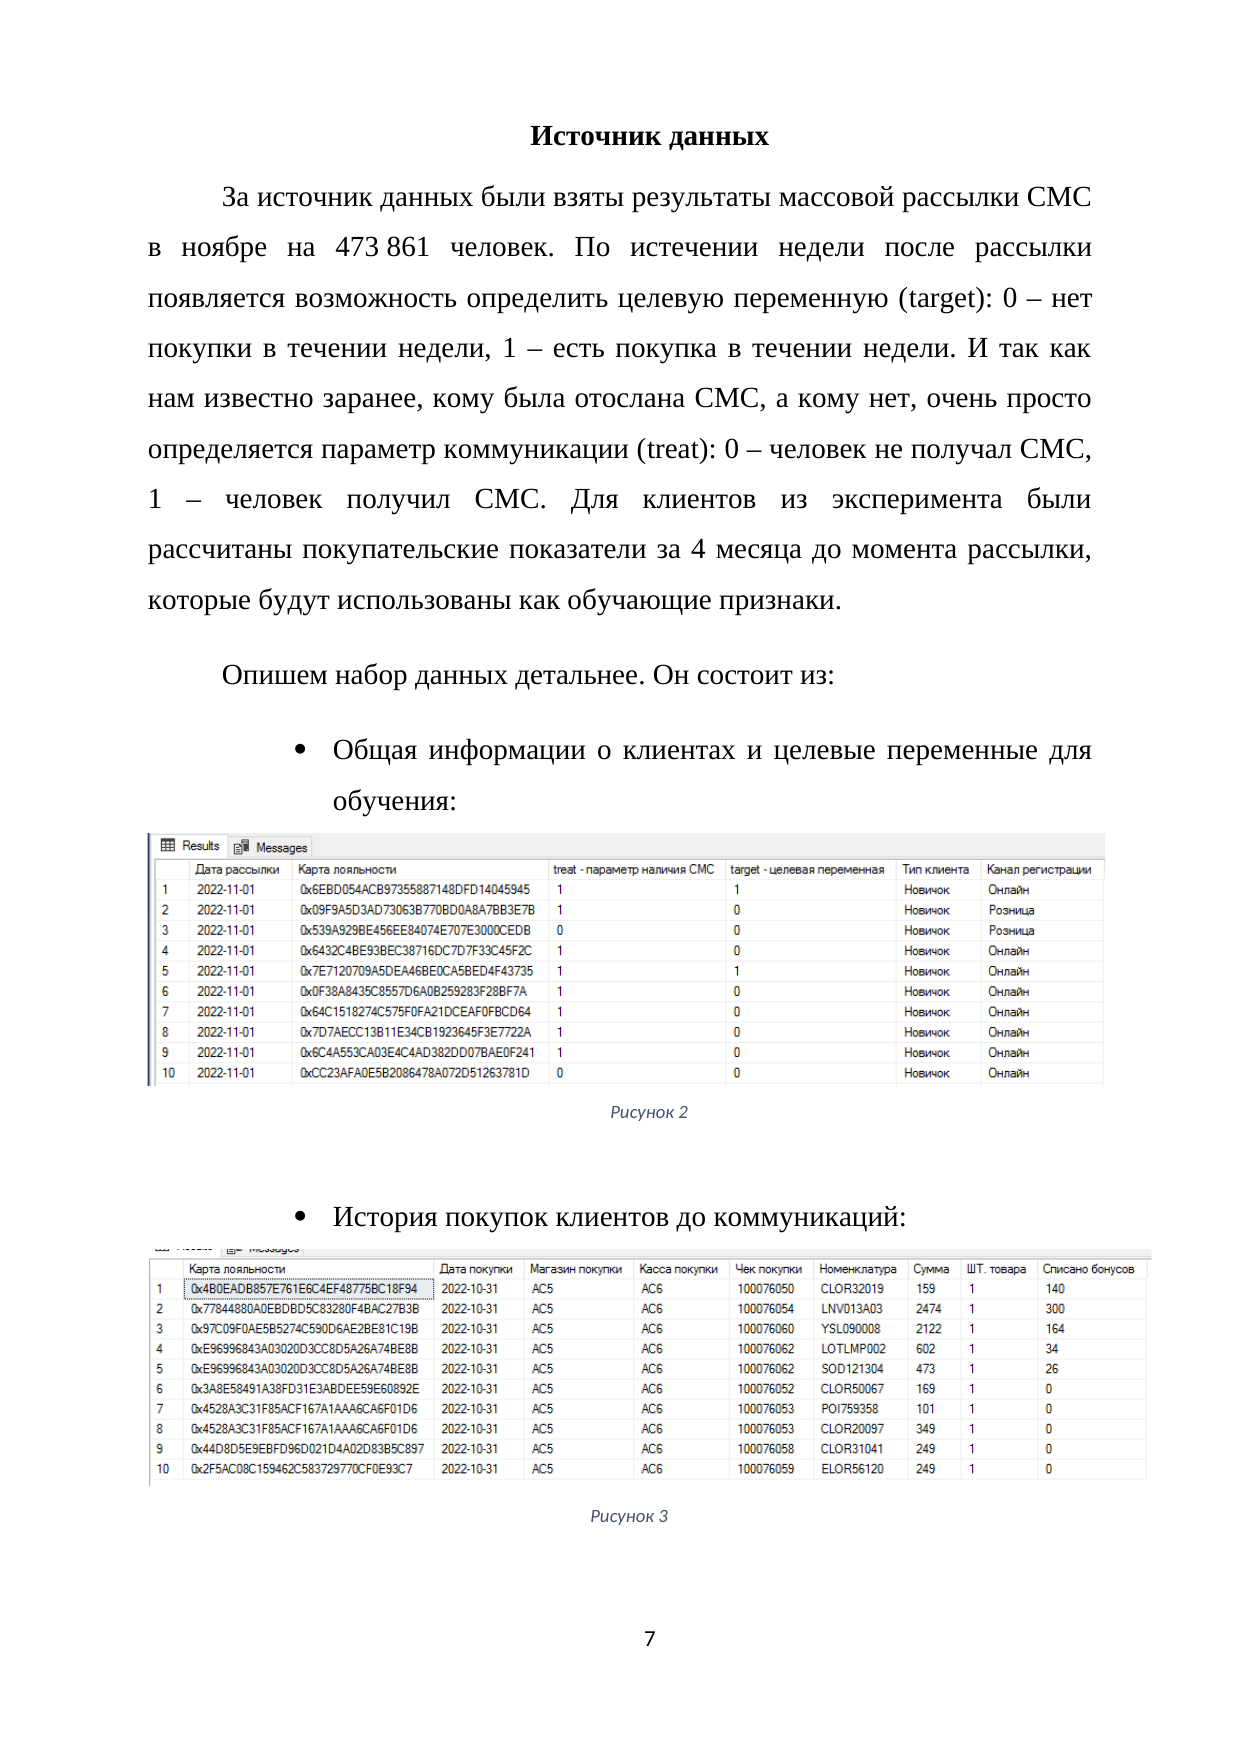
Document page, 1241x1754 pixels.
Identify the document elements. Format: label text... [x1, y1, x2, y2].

picture [147, 1249, 1152, 1486]
text Рисунок 3 [518, 1504, 1152, 1527]
text Опишем набор данных детальнее. Он состоит из: [148, 657, 1093, 691]
list Общая информации о клиентах и целевые переменные для обучения: [295, 732, 1093, 816]
text За источник данных были взяты результаты массовой рассылки СМС в ноябре на 473 861 человек. По истечении недели после рассылки появляется возможность определить целевую переменную (target): 0 – нет покупки в течении недели, 1 – есть покупка в течении недели. И так как нам известно заранее, кому была отослана СМС, а кому нет, очень просто определяется параметр коммуникации (treat): 0 – человек не получал СМС, 1 – человек получил СМС. Для клиентов из эксперимента были рассчитаны покупательские показатели за 4 месяца до момента рассылки, которые будут использованы как обучающие признаки. [148, 179, 1093, 615]
picture [147, 833, 1106, 1086]
subtitle Источник данных [148, 118, 1152, 152]
list История покупок клиентов до коммуникаций: [295, 1199, 1093, 1232]
text Рисунок 2 [148, 1100, 1152, 1123]
